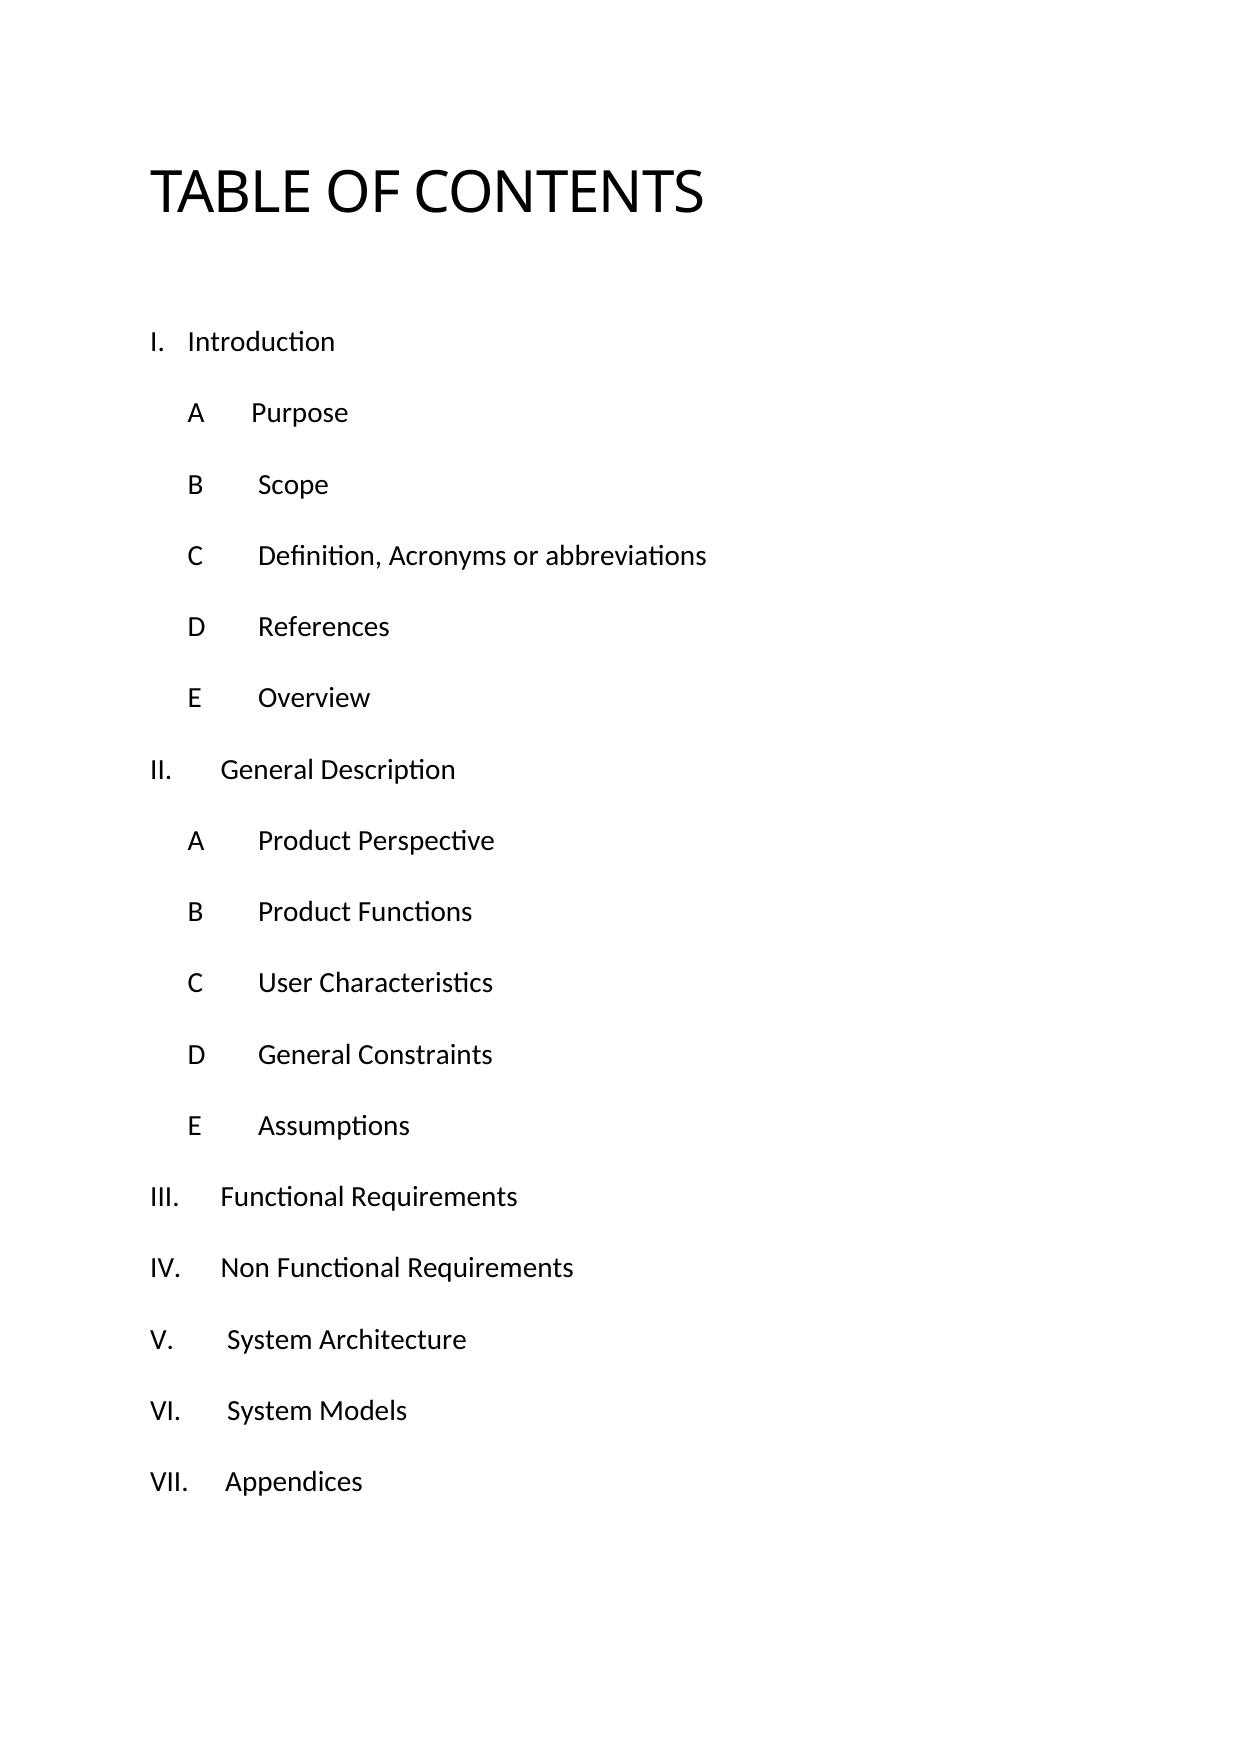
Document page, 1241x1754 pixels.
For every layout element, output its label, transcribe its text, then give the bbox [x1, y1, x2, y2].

list Scope [187, 466, 1090, 501]
list Overview [187, 679, 1090, 715]
list System Architecture [150, 1321, 1090, 1356]
list General Constraints [187, 1036, 1090, 1071]
title TABLE OF CONTENTS [150, 150, 1090, 229]
list Purpose [187, 394, 1090, 430]
list Introduction [150, 323, 1090, 359]
list Non Functional Requirements [150, 1249, 1090, 1285]
list Product Perspective [187, 822, 1090, 858]
list Definition, Acronyms or abbreviations [187, 537, 1090, 573]
list Appendices [150, 1463, 1090, 1499]
list References [187, 608, 1090, 644]
list Assumptions [187, 1107, 1090, 1143]
list Product Functions [187, 893, 1090, 929]
list User Characteristics [187, 964, 1090, 1000]
list System Models [150, 1392, 1090, 1428]
list General Description [150, 751, 1090, 786]
list Functional Requirements [150, 1178, 1090, 1214]
